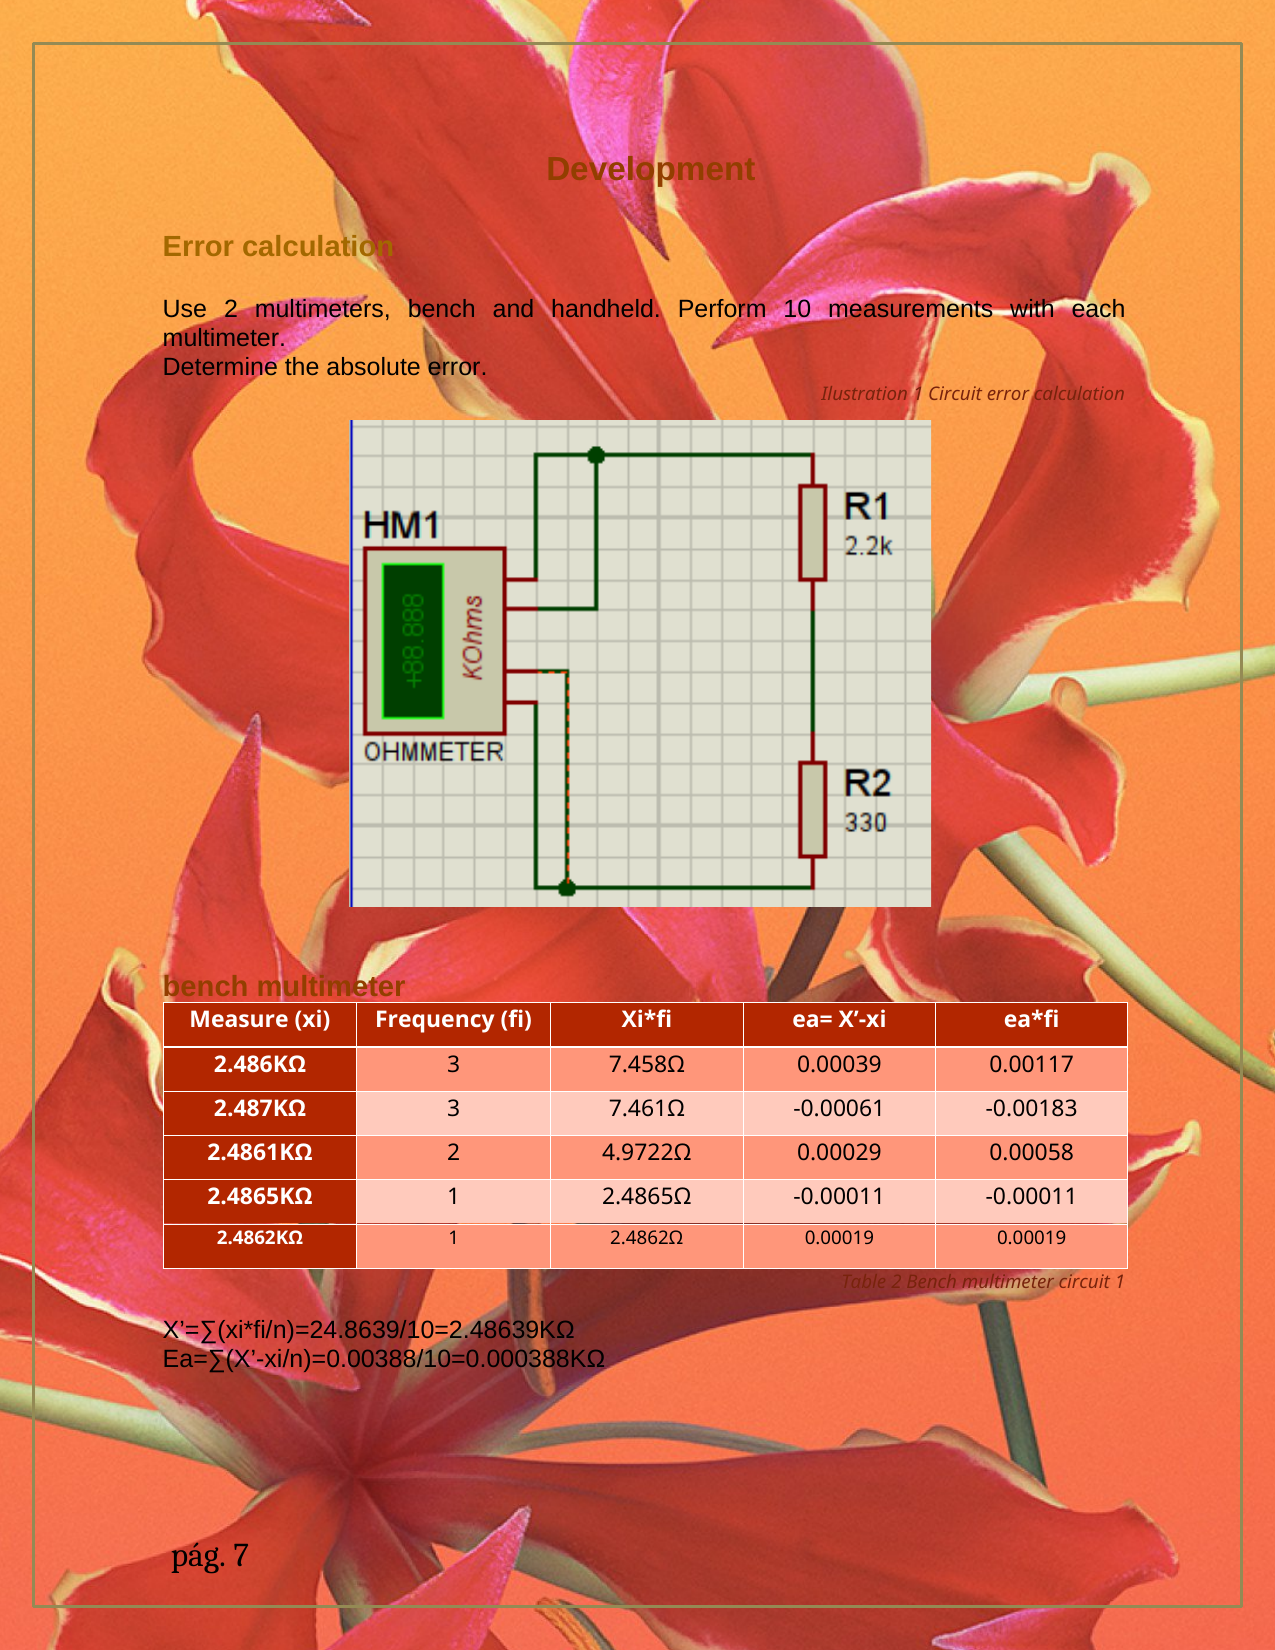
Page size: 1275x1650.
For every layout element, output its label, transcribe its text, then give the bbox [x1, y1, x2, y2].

table_cell -0.00183 [936, 1092, 1127, 1135]
table_cell 2.487KΩ [164, 1092, 356, 1135]
table_cell 1 [357, 1225, 550, 1268]
table_cell 2.486KΩ [164, 1048, 356, 1091]
table_cell 0.00039 [744, 1048, 935, 1091]
table_cell 1 [357, 1180, 550, 1223]
text X’=∑(xi*fi/n)=24.8639/10=2.48639KΩ [162, 1315, 1127, 1344]
table_cell 0.00058 [936, 1136, 1127, 1179]
table_cell -0.00011 [936, 1180, 1127, 1223]
subtitle bench multimeter [162, 969, 1127, 1002]
subtitle Development [174, 149, 1127, 187]
table_cell -0.00061 [744, 1092, 935, 1135]
table_cell 7.458Ω [551, 1048, 743, 1091]
table_cell 2.4861KΩ [164, 1136, 356, 1179]
table_cell 0.00019 [936, 1225, 1127, 1268]
subtitle Error calculation [162, 229, 1127, 263]
text Determine the absolute error. [162, 351, 1127, 380]
table_cell 7.461Ω [551, 1092, 743, 1135]
table_cell -0.00011 [744, 1180, 935, 1223]
text Ilustration 1 Circuit error calculation [162, 380, 1127, 406]
table_cell 2.4865Ω [551, 1180, 743, 1223]
table_header Measure (xi) [164, 1003, 356, 1046]
table_cell 3 [357, 1092, 550, 1135]
picture [0, 0, 1275, 1650]
table_header Xi*fi [551, 1003, 743, 1046]
table_cell 0.00029 [744, 1136, 935, 1179]
table_header Frequency (fi) [357, 1003, 550, 1046]
table_cell 0.00019 [744, 1225, 935, 1268]
table_cell 2 [357, 1136, 550, 1179]
table_cell 2.4862KΩ [164, 1225, 356, 1268]
table_cell 2.4865KΩ [164, 1180, 356, 1223]
table_cell 2.4862Ω [551, 1225, 743, 1268]
text Use 2 multimeters, bench and handheld. Perform 10 measurements with each multimeter. [162, 294, 1127, 351]
table_cell 0.00117 [936, 1048, 1127, 1091]
table_header ea= X’-xi [744, 1003, 935, 1046]
table_cell 4.9722Ω [551, 1136, 743, 1179]
table_header ea*fi [936, 1003, 1127, 1046]
text Table 2 Bench multimeter circuit 1 [162, 1269, 1127, 1294]
text Ea=∑(X’-xi/n)=0.00388/10=0.000388KΩ [162, 1344, 1127, 1373]
table_cell 3 [357, 1048, 550, 1091]
